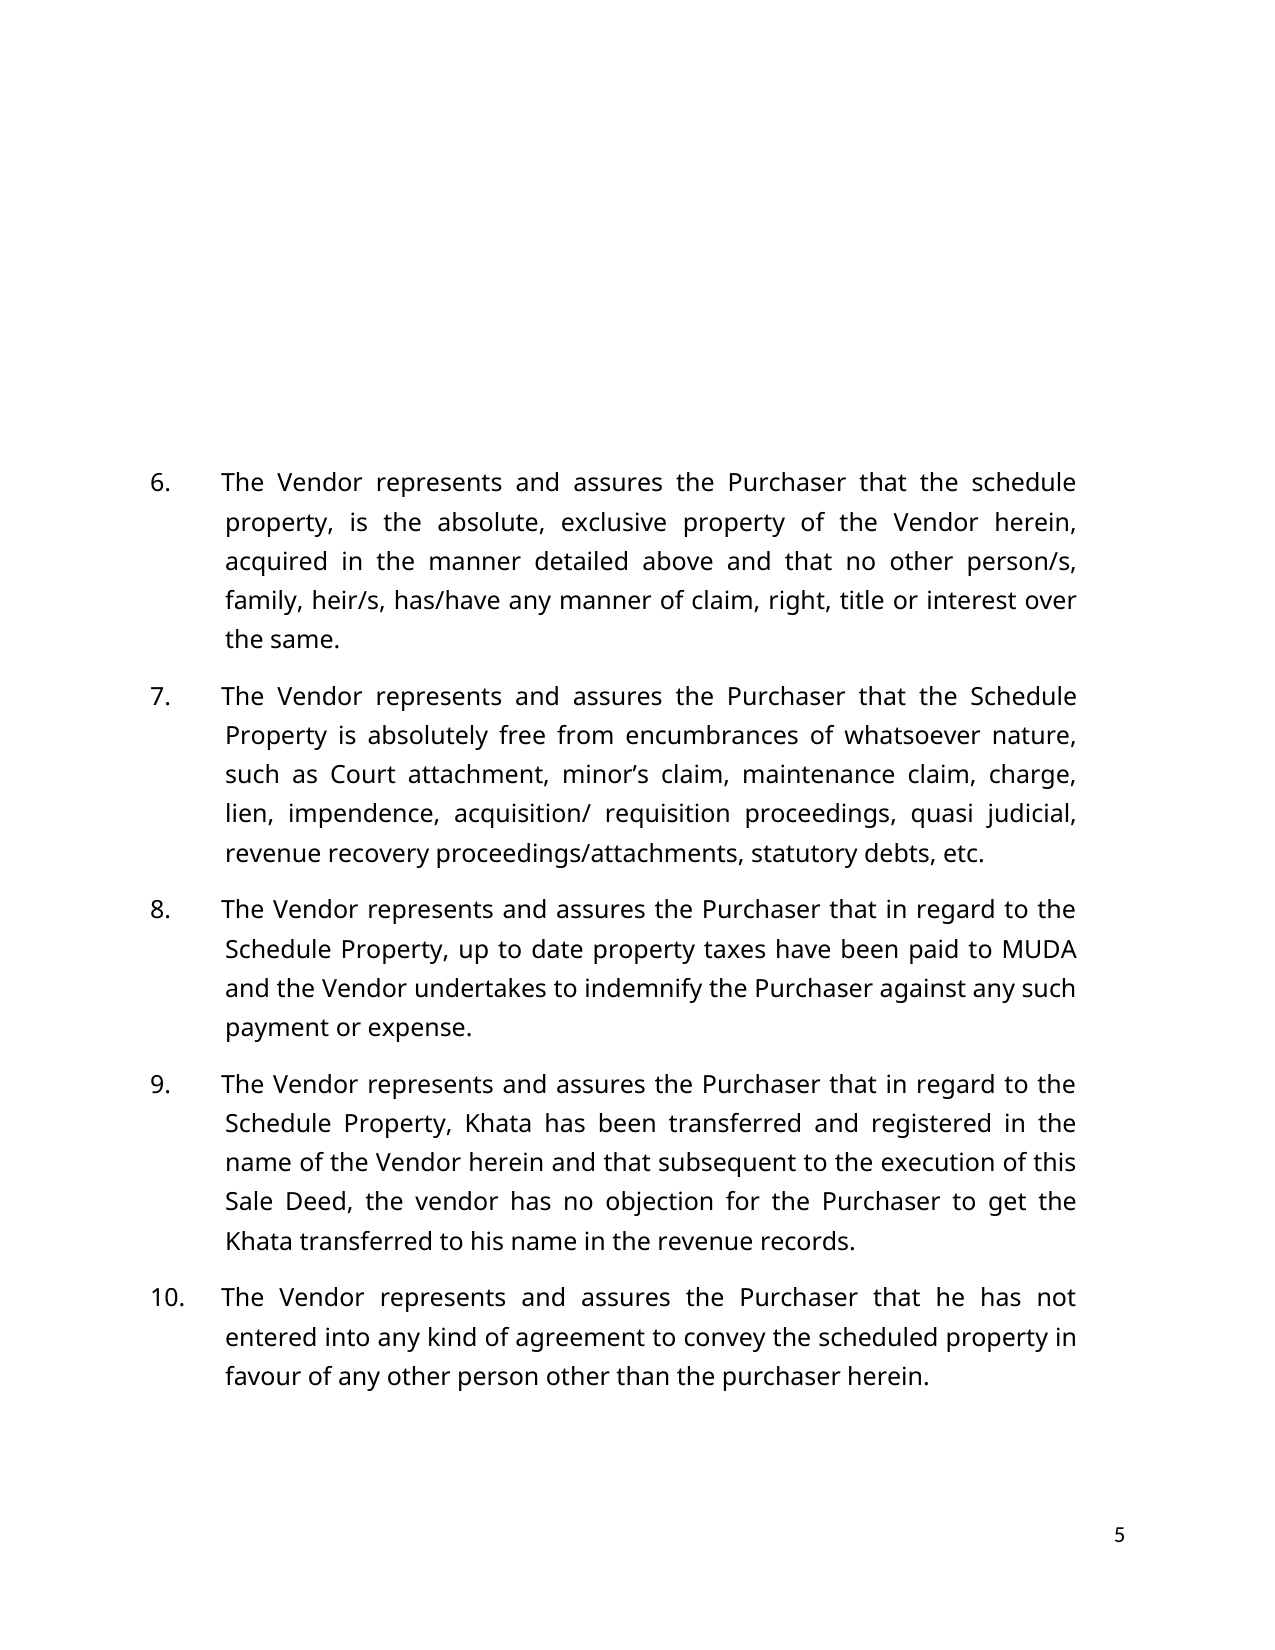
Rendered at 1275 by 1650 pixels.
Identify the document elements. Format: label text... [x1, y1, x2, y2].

list The Vendor represents and assures the Purchaser that in regard to the Schedule Property, Khata has been transferred and registered in the name of the Vendor herein and that subsequent to the execution of this Sale Deed, the vendor has no objection for the Purchaser to get the Khata transferred to his name in the revenue records. [150, 1066, 1078, 1257]
list The Vendor represents and assures the Purchaser that he has not entered into any kind of agreement to convey the scheduled property in favour of any other person other than the purchaser herein. [150, 1280, 1078, 1392]
list The Vendor represents and assures the Purchaser that in regard to the Schedule Property, up to date property taxes have been paid to MUDA and the Vendor undertakes to indemnify the Purchaser against any such payment or expense. [150, 892, 1078, 1044]
list The Vendor represents and assures the Purchaser that the schedule property, is the absolute, exclusive property of the Vendor herein, acquired in the manner detailed above and that no other person/s, family, heir/s, has/have any manner of claim, right, title or interest over the same. [150, 465, 1078, 656]
list The Vendor represents and assures the Purchaser that the Schedule Property is absolutely free from encumbrances of whatsoever nature, such as Court attachment, minor’s claim, maintenance claim, charge, lien, impendence, acquisition/ requisition proceedings, quasi judicial, revenue recovery proceedings/attachments, statutory debts, etc. [150, 678, 1078, 869]
